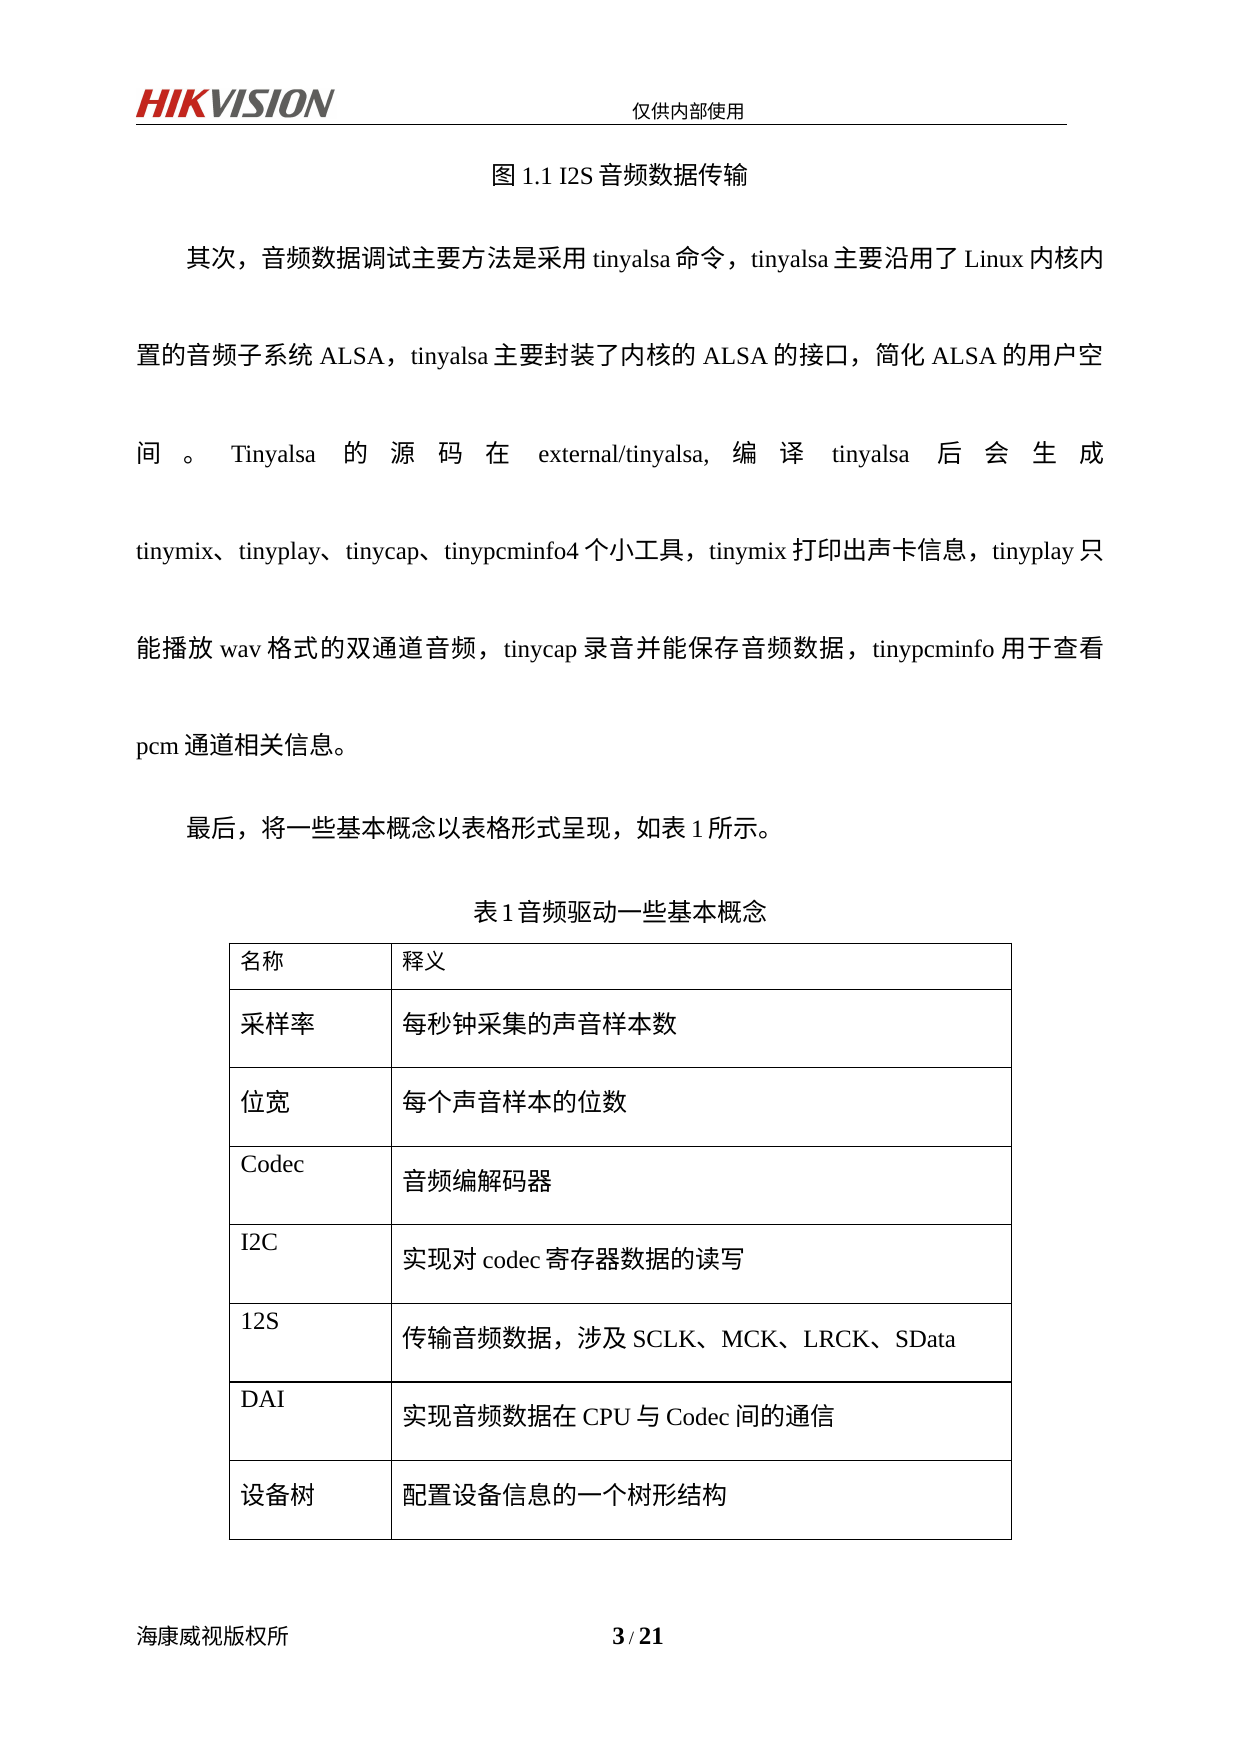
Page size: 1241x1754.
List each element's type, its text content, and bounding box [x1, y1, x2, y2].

table_cell 每个声音样本的位数 [392, 1068, 1011, 1146]
text 其次，音频数据调试主要方法是采用tinyalsa命令，tinyalsa主要沿用了Linux内核内置的音频子系统ALSA，tinyalsa主要封装了内核的ALSA的接口，简化ALSA的用户空间。Tinyalsa的源码在external/tinyalsa,编译tinyalsa后会生成tinymix、tinyplay、tinycap、tinypcminfo4个小工具，tinymix打印出声卡信息，tinyplay只能播放wav格式的双通道音频，tinycap录音并能保存音频数据，tinypcminfo用于查看pcm通道相关信息。 [136, 224, 1104, 776]
table_cell 设备树 [230, 1461, 391, 1538]
table_cell 实现音频数据在CPU与Codec间的通信 [392, 1383, 1011, 1460]
table_cell 12S [230, 1304, 391, 1381]
table_cell DAI [230, 1383, 391, 1460]
table_cell I2C [230, 1225, 391, 1303]
table_cell 每秒钟采集的声音样本数 [392, 990, 1011, 1067]
table_header 释义 [392, 944, 1011, 989]
table_cell 实现对codec寄存器数据的读写 [392, 1225, 1011, 1303]
table_cell Codec [230, 1147, 391, 1224]
table_header 名称 [230, 944, 391, 989]
table_cell 配置设备信息的一个树形结构 [392, 1461, 1011, 1538]
picture [135, 88, 338, 119]
table_cell 采样率 [230, 990, 391, 1067]
text 图1.1 I2S音频数据传输 [136, 141, 1104, 206]
text 最后，将一些基本概念以表格形式呈现，如表1所示。 [136, 794, 1104, 859]
table_cell 传输音频数据，涉及SCLK、MCK、LRCK、SData [392, 1304, 1011, 1381]
table_cell 音频编解码器 [392, 1147, 1011, 1224]
table_cell 位宽 [230, 1068, 391, 1146]
text 表1 音频驱动一些基本概念 [136, 878, 1104, 943]
